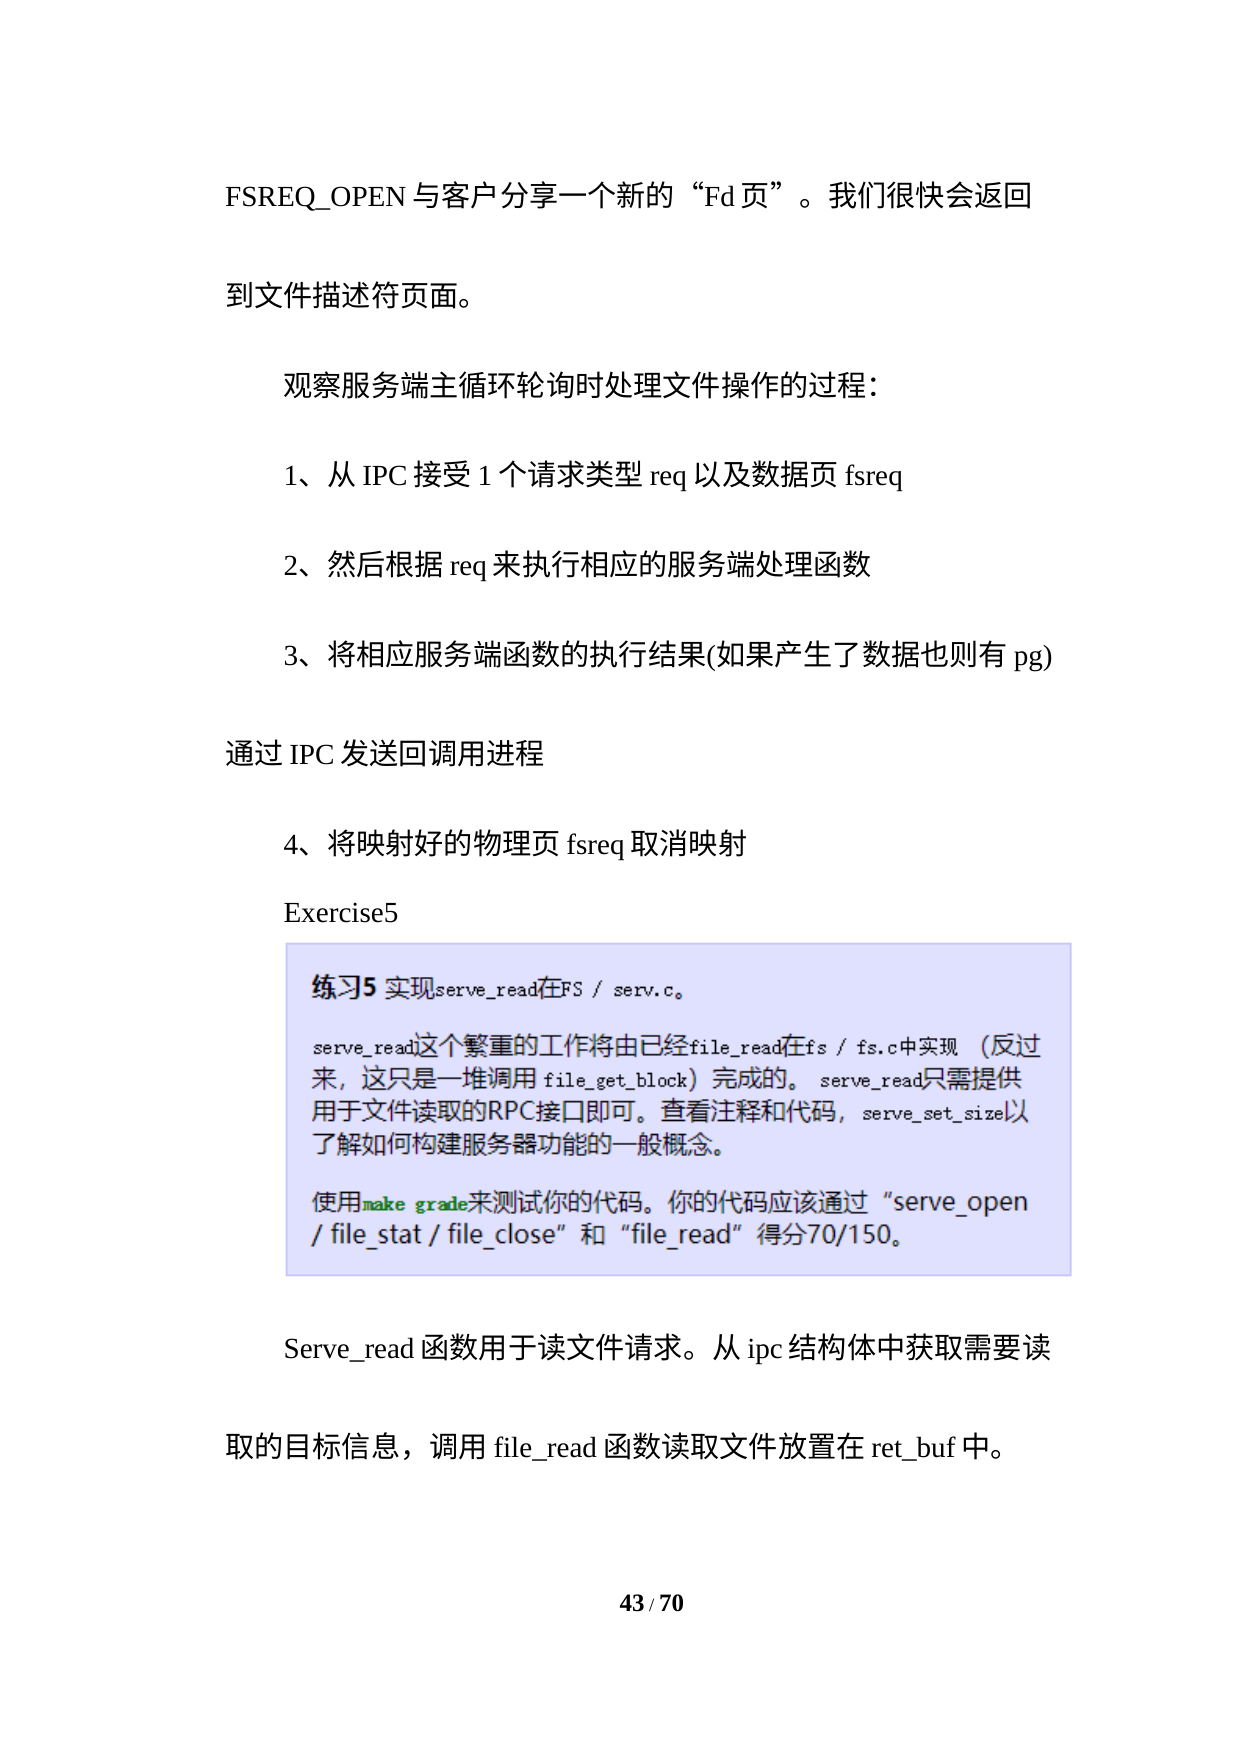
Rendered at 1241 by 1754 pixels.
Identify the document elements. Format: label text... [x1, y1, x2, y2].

text 4、将映射好的物理页fsreq取消映射 [225, 802, 1053, 882]
text 观察服务端主循环轮询时处理文件操作的过程： [225, 343, 1053, 423]
text Exercise5 [225, 892, 1053, 932]
text 1、从IPC接受1个请求类型req以及数据页fsreq [225, 433, 1053, 513]
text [225, 154, 1053, 333]
text 3、将相应服务端函数的执行结果(如果产生了数据也则有pg)通过IPC发送回调用进程 [225, 613, 1053, 792]
text 2、然后根据req来执行相应的服务端处理函数 [225, 523, 1053, 603]
text Serve_read函数用于读文件请求。从ipc结构体中获取需要读取的目标信息，调用file_read函数读取文件放置在ret_buf中。 [225, 1306, 1053, 1484]
